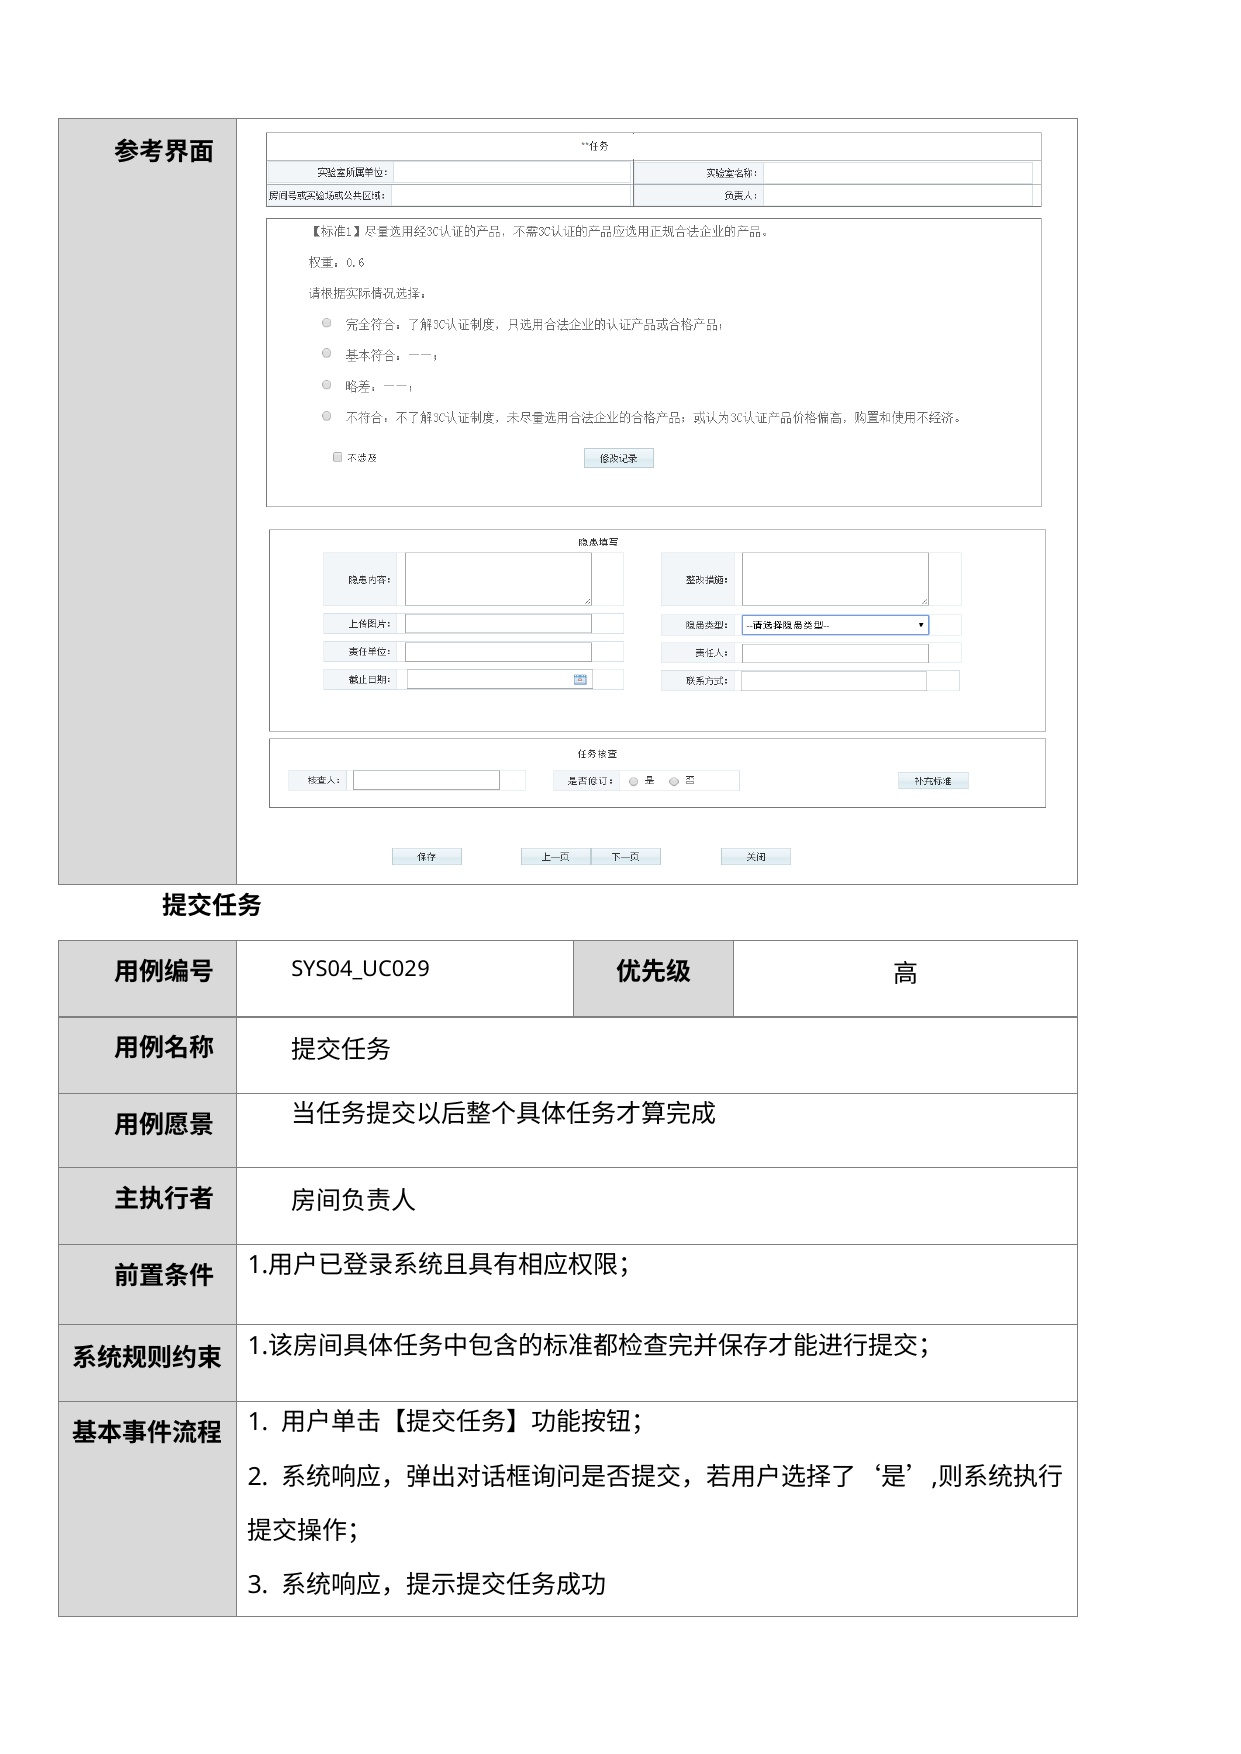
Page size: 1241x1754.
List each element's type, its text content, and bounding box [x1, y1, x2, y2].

picture [261, 524, 1052, 871]
table_header 用例编号 [59, 941, 236, 1016]
table_cell 当任务提交以后整个具体任务才算完成 [237, 1094, 1077, 1167]
table_cell 用例名称 [59, 1018, 236, 1093]
table_cell 主执行者 [59, 1168, 236, 1244]
list 提交任务 [118, 885, 1122, 922]
table_cell 提交任务 [237, 1018, 1077, 1093]
table_cell 1.用户已登录系统且具有相应权限； [237, 1245, 1077, 1324]
table_cell 基本事件流程 [59, 1402, 236, 1616]
table_header 优先级 [574, 941, 733, 1016]
table_cell 1.该房间具体任务中包含的标准都检查完并保存才能进行提交； [237, 1325, 1077, 1401]
table_cell 参考界面 [59, 119, 236, 884]
table_cell 房间负责人 [237, 1168, 1077, 1244]
table_cell 系统规则约束 [59, 1325, 236, 1401]
table_header 高 [734, 941, 1077, 1016]
table_header SYS04_UC029 [237, 941, 573, 1016]
table_cell [237, 119, 1077, 884]
table_cell 1. 用户单击【提交任务】功能按钮； 2. 系统响应，弹出对话框询问是否提交，若用户选择了‘是’,则系统执行提交操作； 3. 系统响应，提示提交任务成功 [237, 1402, 1077, 1616]
picture [248, 119, 1066, 510]
table_cell 用例愿景 [59, 1094, 236, 1167]
table_cell 前置条件 [59, 1245, 236, 1324]
